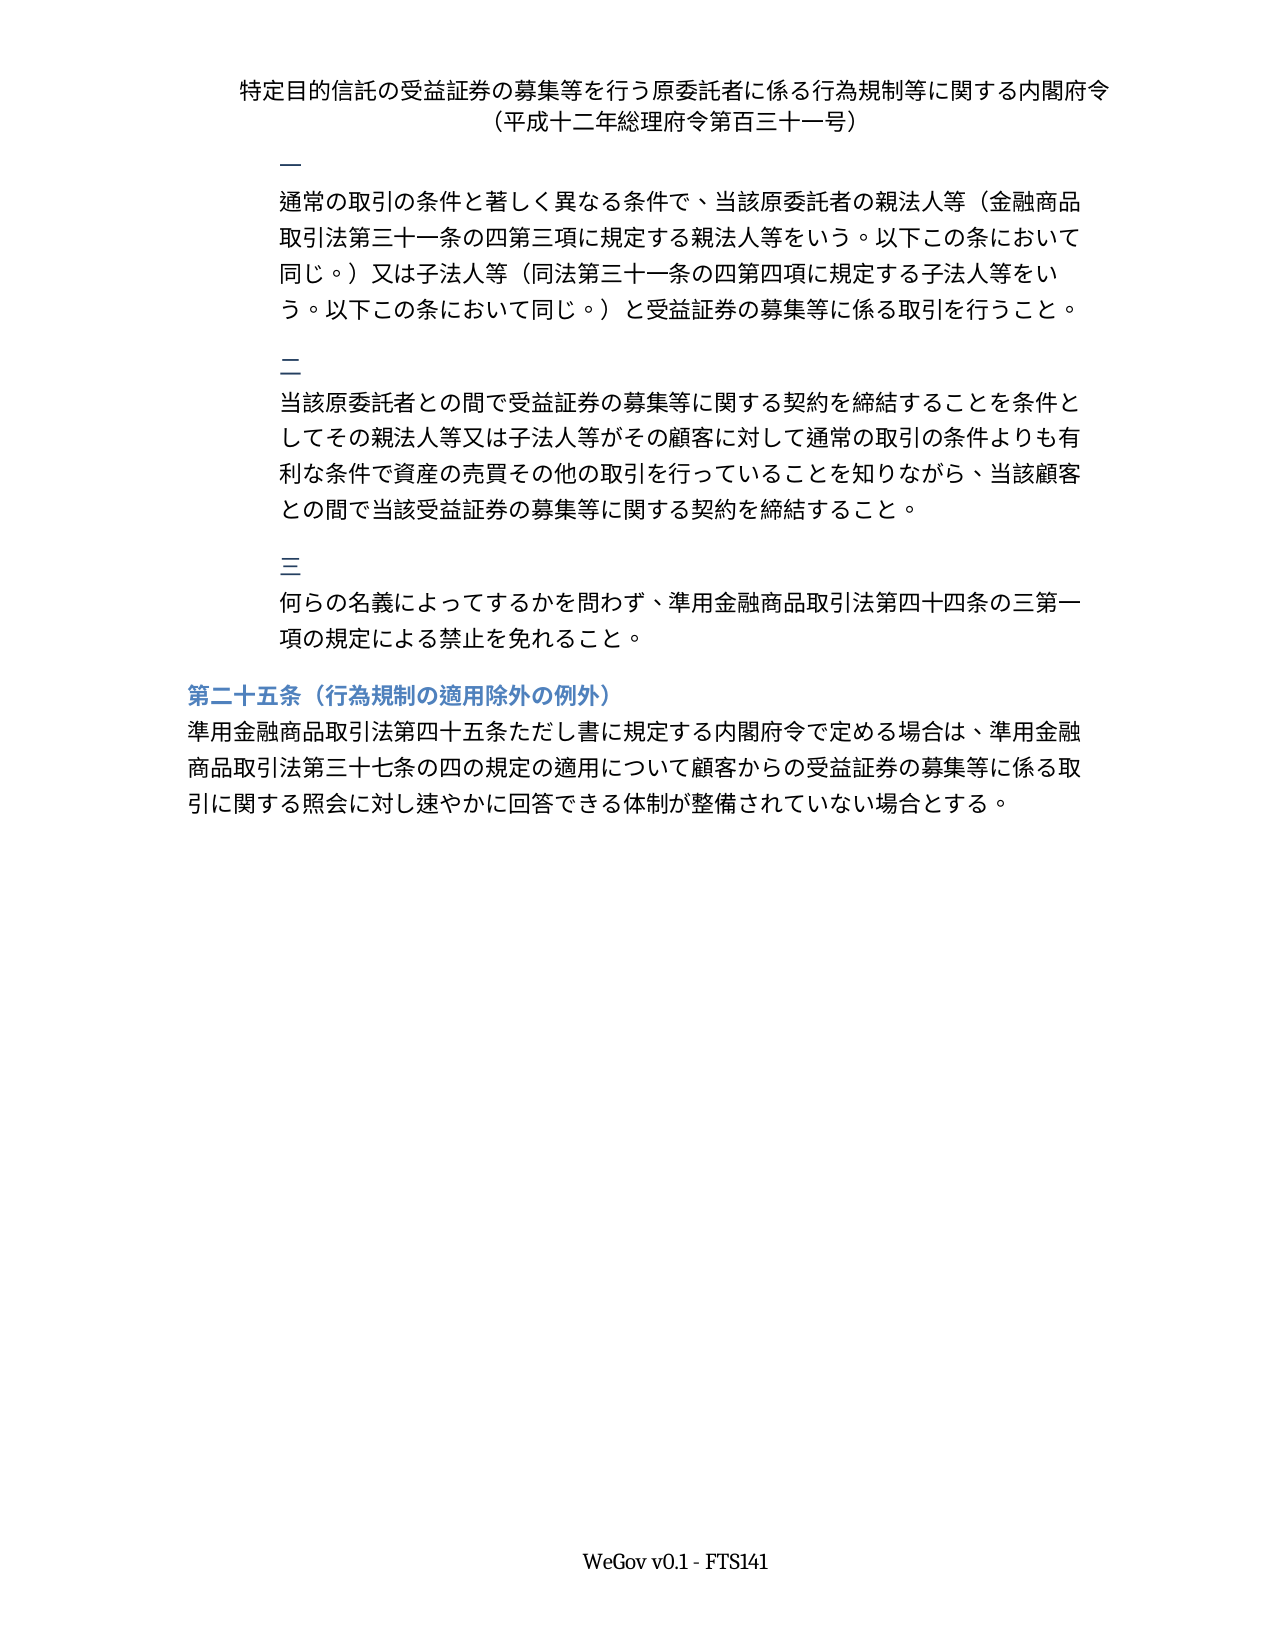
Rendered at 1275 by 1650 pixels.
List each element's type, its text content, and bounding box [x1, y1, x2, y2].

text 通常の取引の条件と著しく異なる条件で、当該原委託者の親法人等（金融商品取引法第三十一条の四第三項に規定する親法人等をいう。以下この条において同じ。）又は子法人等（同法第三十一条の四第四項に規定する子法人等をいう。以下この条において同じ。）と受益証券の募集等に係る取引を行うこと。 [279, 186, 1087, 325]
subtitle 二 [279, 351, 1087, 382]
subtitle 三 [279, 551, 1087, 582]
text 準用金融商品取引法第四十五条ただし書に規定する内閣府令で定める場合は、準用金融商品取引法第三十七条の四の規定の適用について顧客からの受益証券の募集等に係る取引に関する照会に対し速やかに回答できる体制が整備されていない場合とする。 [187, 716, 1087, 819]
subtitle 一 [279, 150, 1087, 181]
text 当該原委託者との間で受益証券の募集等に関する契約を締結することを条件としてその親法人等又は子法人等がその顧客に対して通常の取引の条件よりも有利な条件で資産の売買その他の取引を行っていることを知りながら、当該顧客との間で当該受益証券の募集等に関する契約を締結すること。 [279, 386, 1087, 526]
text 何らの名義によってするかを問わず、準用金融商品取引法第四十四条の三第一項の規定による禁止を免れること。 [279, 587, 1087, 654]
subtitle 第二十五条（行為規制の適用除外の例外） [187, 680, 1087, 711]
